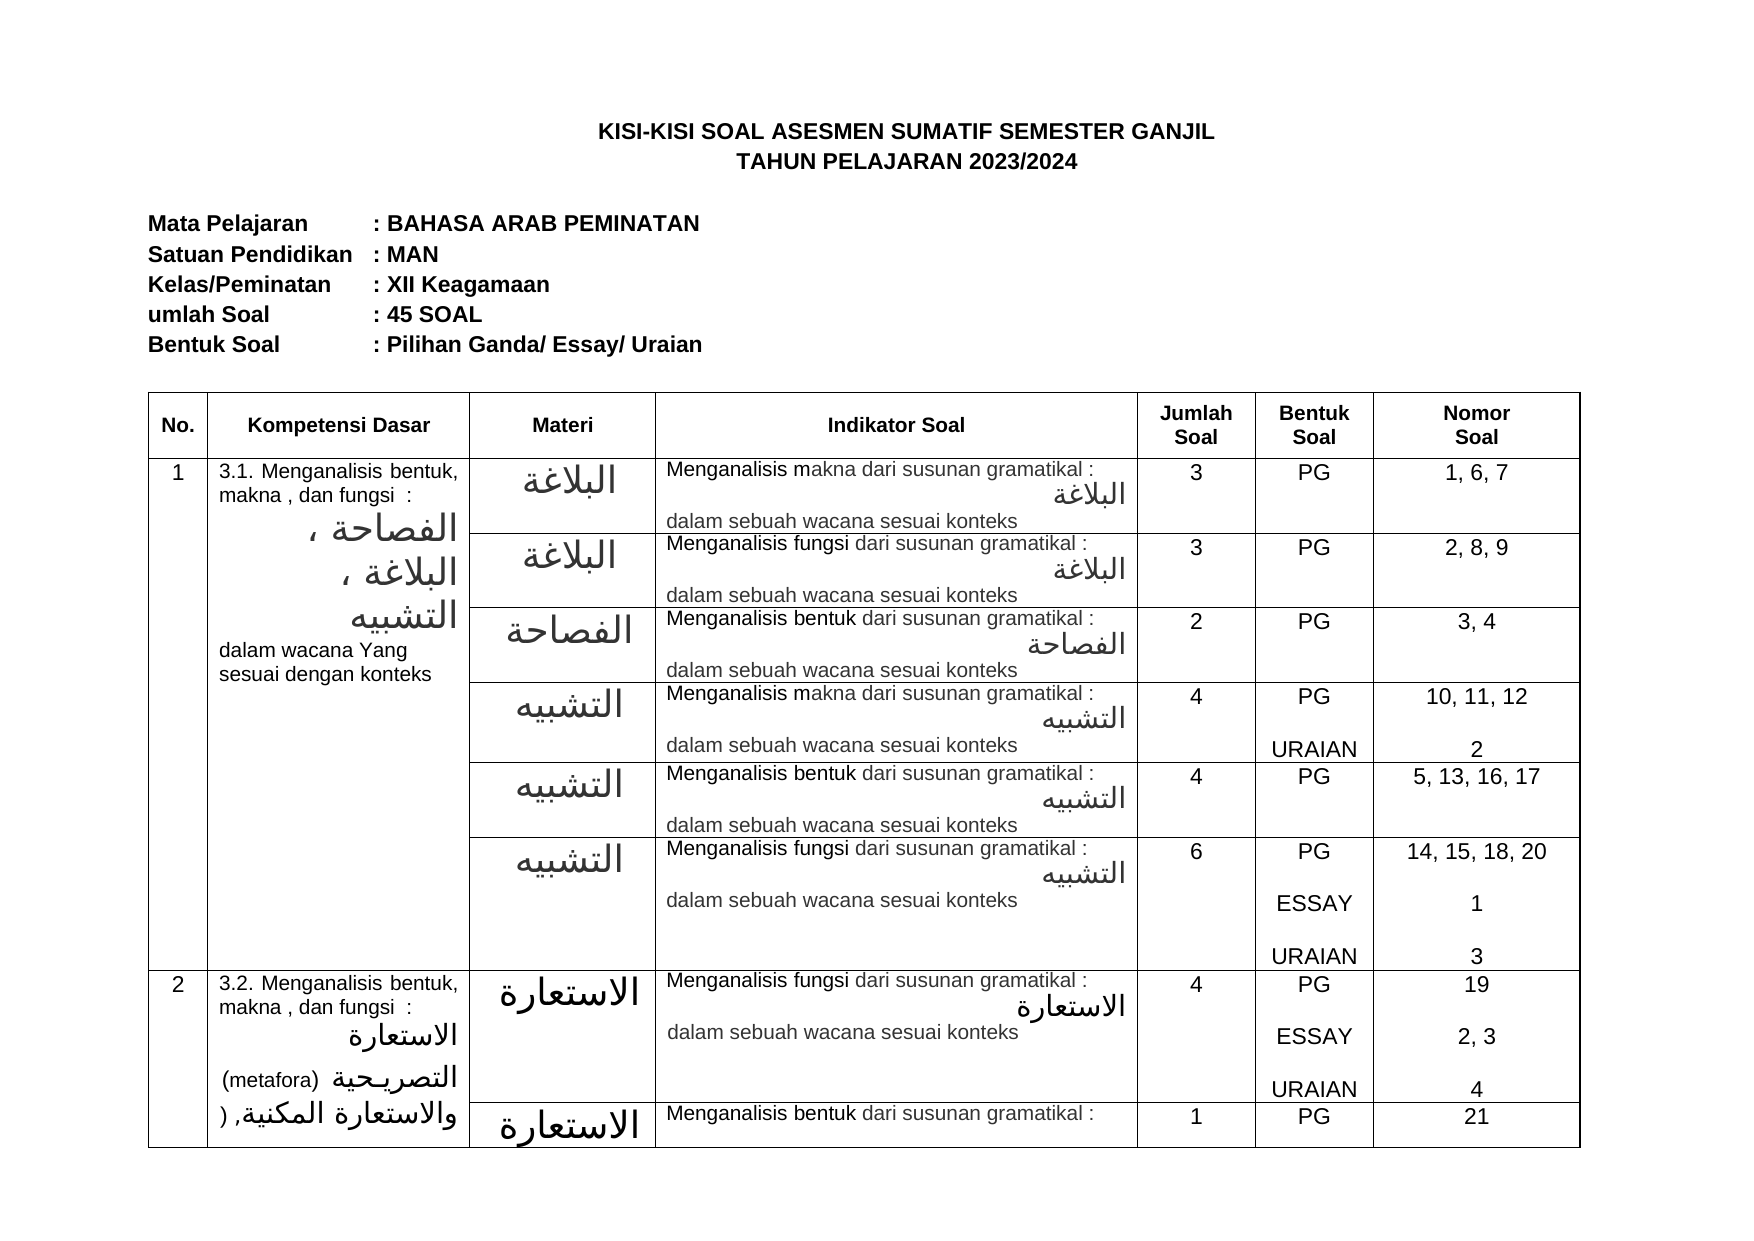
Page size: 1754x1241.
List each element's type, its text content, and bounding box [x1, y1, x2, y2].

table_header Kompetensi Dasar [208, 393, 469, 458]
table_cell 6 [1138, 838, 1255, 969]
table_cell 2 [1138, 608, 1255, 682]
table_cell الاستعارة [470, 1103, 655, 1147]
table_cell 3, 4 [1374, 608, 1579, 682]
table_cell 1 [149, 459, 207, 969]
table_header Nomor Soal [1374, 393, 1579, 458]
table_cell 1 [1138, 1103, 1255, 1147]
table_cell PG [1256, 534, 1373, 607]
table_cell الفصاحة [470, 608, 655, 682]
table_cell 3.1. Menganalisis bentuk, makna , dan fungsi : الفصاحة ، البلاغة ، التشبيه dalam wacana Yang sesuai dengan konteks [208, 459, 469, 969]
table_cell 1, 6, 7 [1374, 459, 1579, 532]
table_cell Menganalisis fungsi dari susunan gramatikal : البلاغة dalam sebuah wacana sesuai konteks [656, 534, 1137, 607]
table_cell 19 2, 3 4 [1374, 971, 1579, 1102]
table_cell Menganalisis makna dari susunan gramatikal : البلاغة dalam sebuah wacana sesuai konteks [656, 459, 1137, 532]
table_header Jumlah Soal [1138, 393, 1255, 458]
table_cell 14, 15, 18, 20 1 3 [1374, 838, 1579, 969]
table_cell التشبيه [470, 838, 655, 969]
table_cell 5, 13, 16, 17 [1374, 763, 1579, 837]
table_cell التشبيه [470, 763, 655, 837]
table_cell PG [1256, 763, 1373, 837]
table_cell Menganalisis fungsi dari susunan gramatikal : الاستعارة dalam sebuah wacana sesuai konteks [656, 971, 1137, 1102]
table_cell البلاغة [470, 459, 655, 532]
table_cell Menganalisis makna dari susunan gramatikal : التشبيه dalam sebuah wacana sesuai konteks [656, 683, 1137, 762]
text TAHUN PELAJARAN 2023/2024 [148, 148, 1665, 175]
table_cell PG [1256, 608, 1373, 682]
table_cell PG ESSAY URAIAN [1256, 838, 1373, 969]
text umlah Soal : 45 SOAL [148, 301, 1665, 327]
table_cell 3 [1138, 534, 1255, 607]
table_cell PG URAIAN [1256, 683, 1373, 762]
table_cell 3.2. Menganalisis bentuk, makna , dan fungsi : الاستعارة التصريـحية (metafora) والاستعارة المكنية, (personifikasi) الاستعارة التمثيلية والأمثال,المجاز المرسل وعلاقاته dalam wacana Yang sesuai dengan konteks [208, 971, 469, 1147]
text KISI-KISI SOAL ASESMEN SUMATIF SEMESTER GANJIL [148, 118, 1665, 144]
table_cell الاستعارة [470, 971, 655, 1102]
table_cell البلاغة [470, 534, 655, 607]
text Bentuk Soal : Pilihan Ganda/ Essay/ Uraian [148, 331, 1665, 358]
table_header No. [149, 393, 207, 458]
text Mata Pelajaran : BAHASA ARAB PEMINATAN [148, 210, 1665, 237]
table_cell Menganalisis bentuk dari susunan gramatikal : التشبيه dalam sebuah wacana sesuai konteks [656, 763, 1137, 837]
table_cell PG ESSAY URAIAN [1256, 971, 1373, 1102]
table_cell Menganalisis bentuk dari susunan gramatikal : الفصاحة dalam sebuah wacana sesuai konteks [656, 608, 1137, 682]
table_cell 3 [1138, 459, 1255, 532]
table_cell 4 [1138, 763, 1255, 837]
table_cell التشبيه [470, 683, 655, 762]
table_cell 21 [1374, 1103, 1579, 1147]
table_header Bentuk Soal [1256, 393, 1373, 458]
table_cell 4 [1138, 971, 1255, 1102]
table_cell 2, 8, 9 [1374, 534, 1579, 607]
table_cell Menganalisis fungsi dari susunan gramatikal : التشبيه dalam sebuah wacana sesuai konteks [656, 838, 1137, 969]
table_cell 4 [1138, 683, 1255, 762]
table_cell PG [1256, 1103, 1373, 1147]
table_cell PG [1256, 459, 1373, 532]
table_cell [656, 1103, 1137, 1147]
text Kelas/Peminatan : XII Keagamaan [148, 271, 1665, 297]
table_header Materi [470, 393, 655, 458]
table_cell 10, 11, 12 2 [1374, 683, 1579, 762]
table_cell 2 [149, 971, 207, 1147]
table_header Indikator Soal [656, 393, 1137, 458]
text Satuan Pendidikan : MAN [148, 241, 1665, 267]
